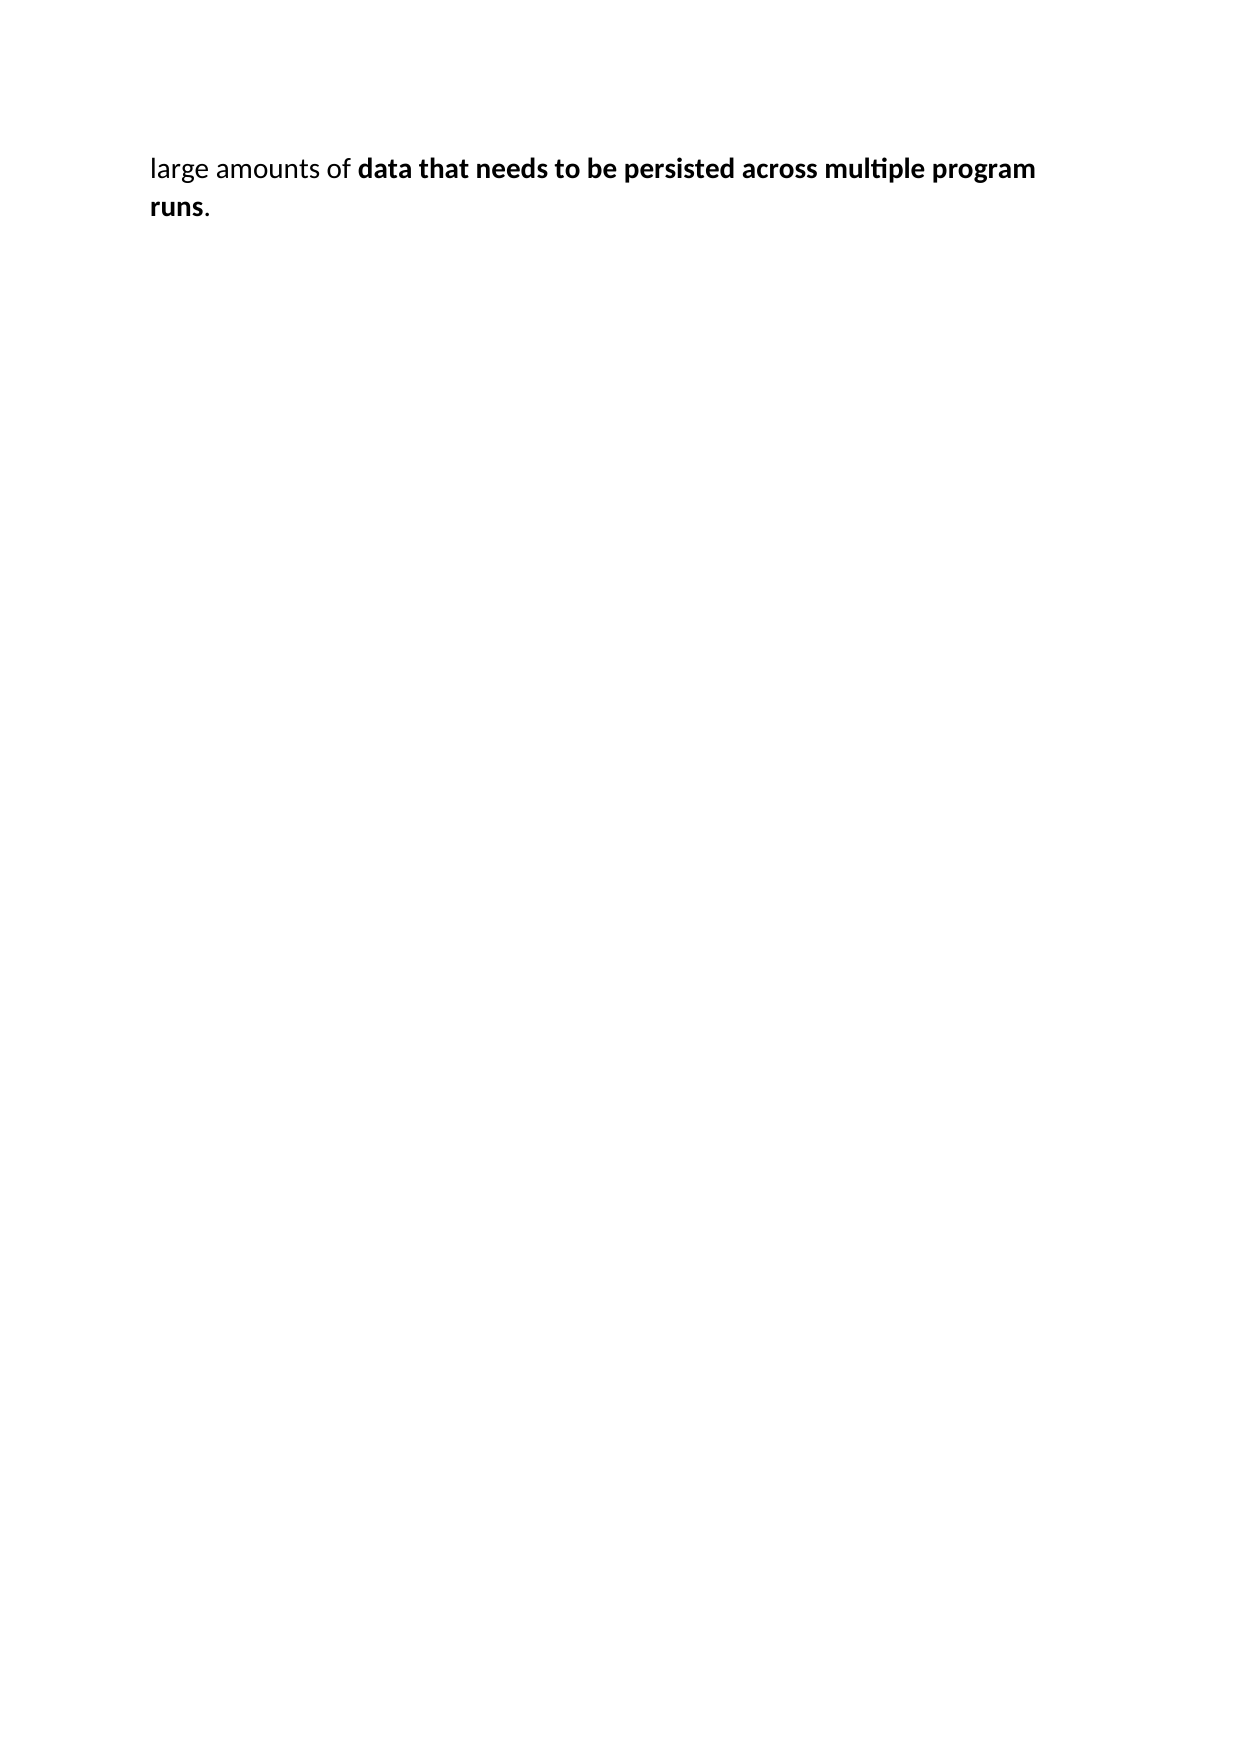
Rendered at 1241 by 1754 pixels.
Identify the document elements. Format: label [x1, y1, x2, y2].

text [150, 150, 1090, 224]
